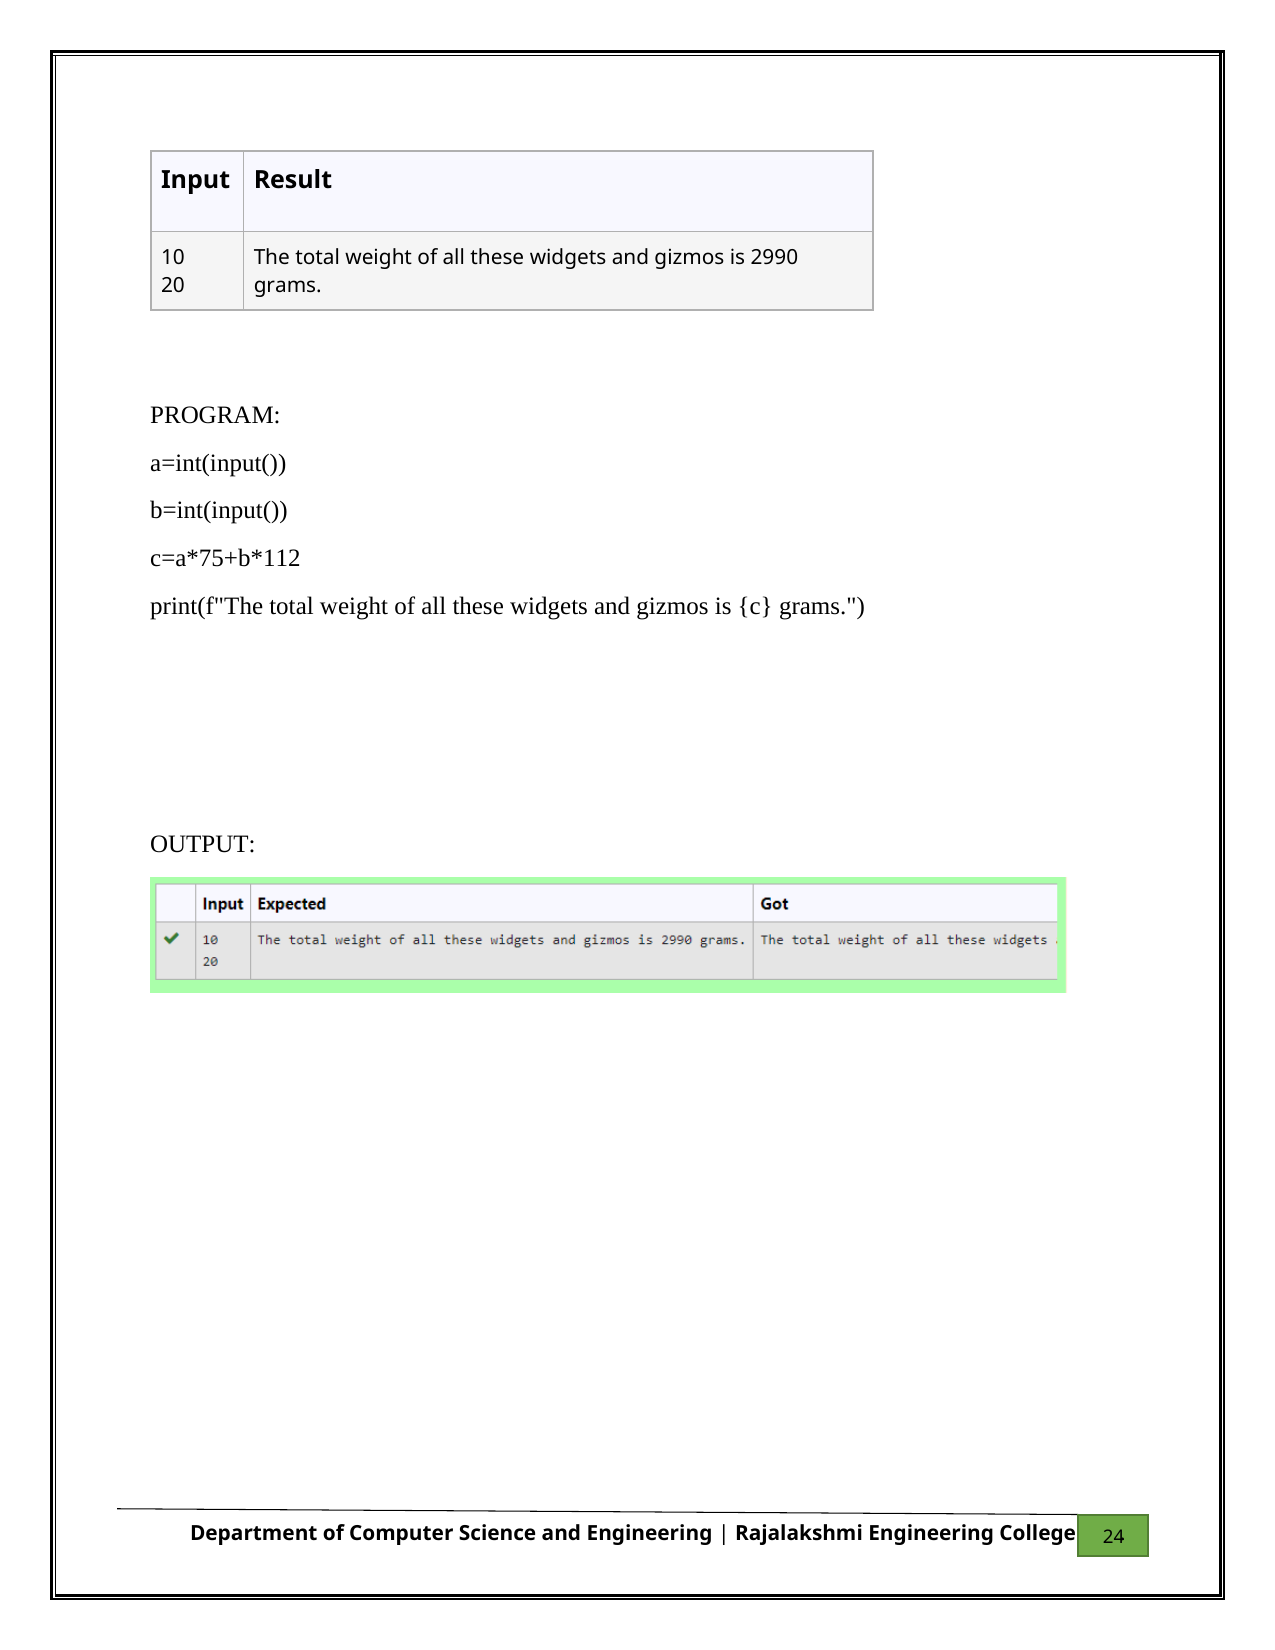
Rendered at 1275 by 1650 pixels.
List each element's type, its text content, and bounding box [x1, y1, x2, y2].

picture [150, 877, 1068, 993]
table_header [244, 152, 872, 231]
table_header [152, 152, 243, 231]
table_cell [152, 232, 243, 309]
text c=a*75+b*112 [150, 543, 1125, 572]
text b=int(input()) [150, 496, 1125, 524]
text print(f"The total weight of all these widgets and gizmos is {c} grams.") [150, 591, 1125, 620]
text OUTPUT: [150, 829, 1125, 858]
text a=int(input()) [150, 448, 1125, 477]
text PROGRAM: [150, 400, 1125, 429]
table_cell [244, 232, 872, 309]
